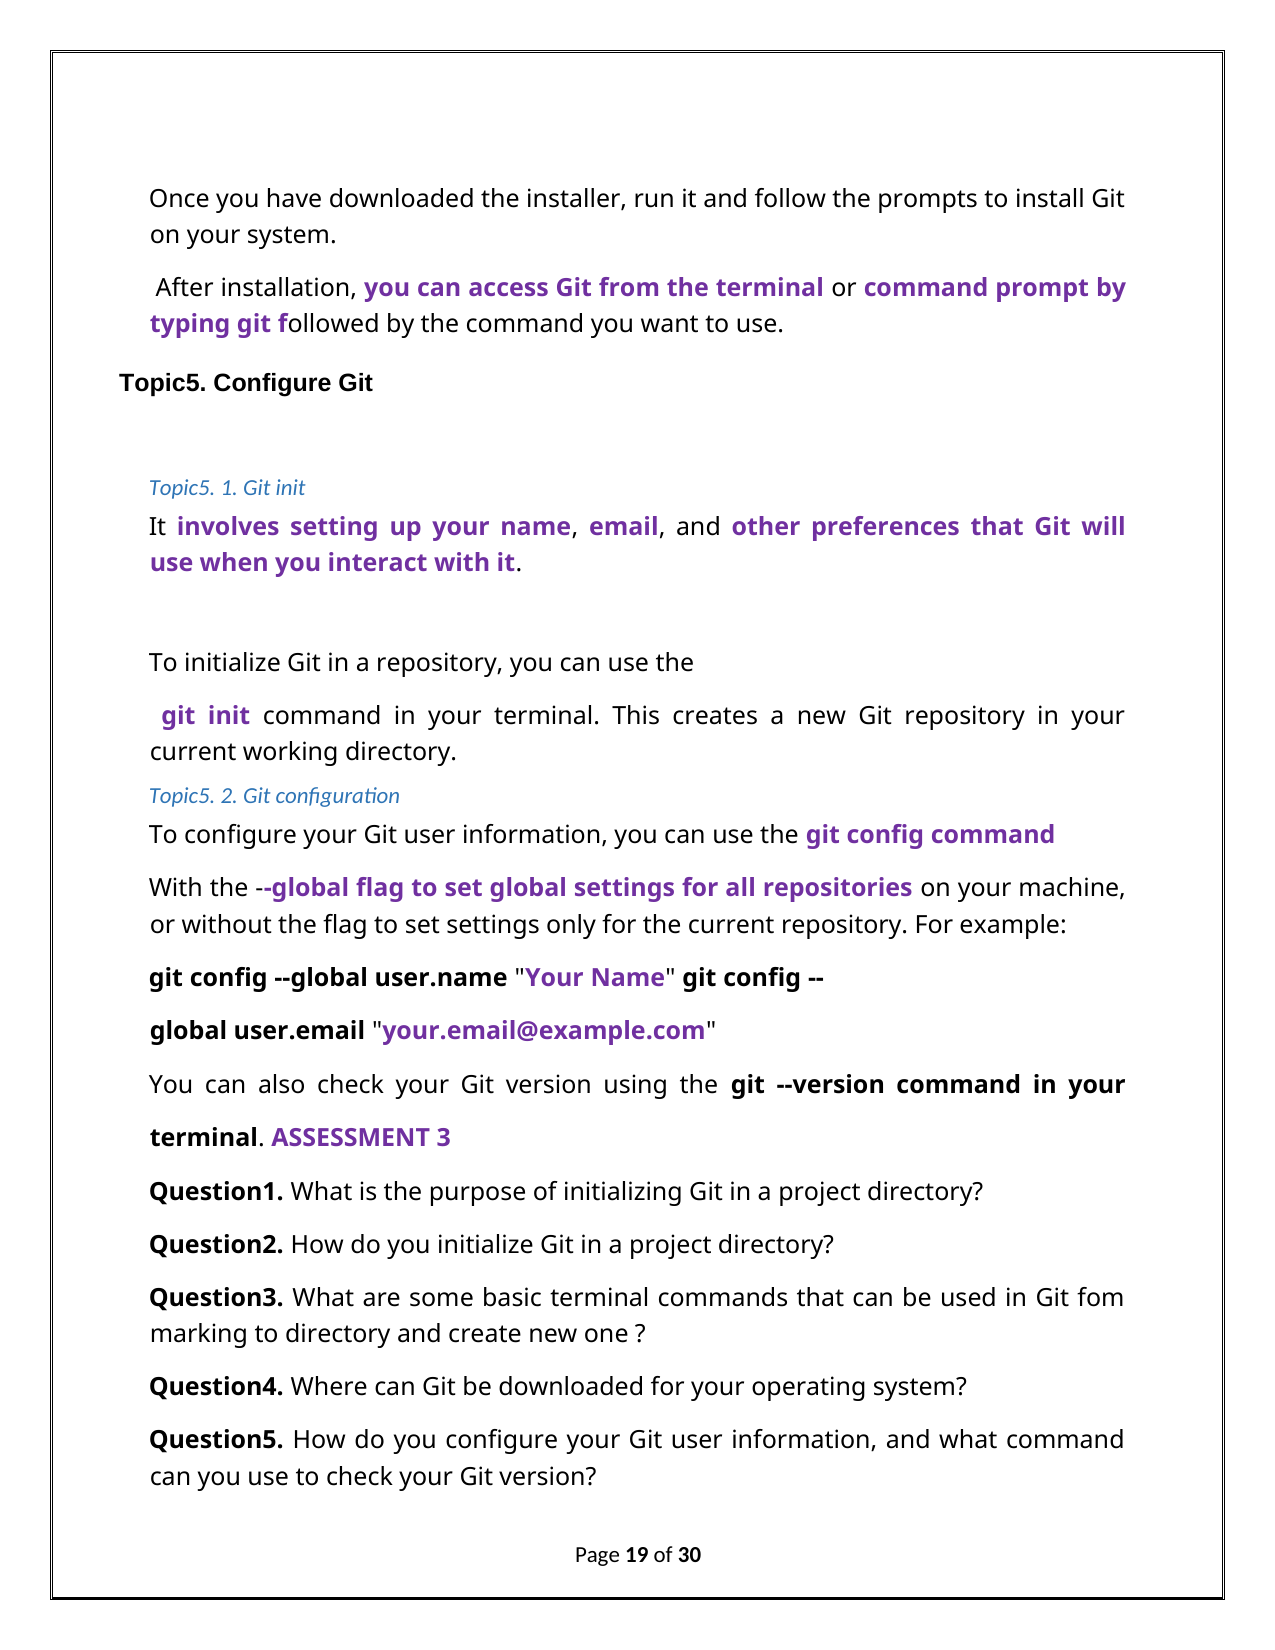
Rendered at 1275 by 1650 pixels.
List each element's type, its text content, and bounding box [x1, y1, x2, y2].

text To configure your Git user information, you can use the git config command [148, 817, 1126, 851]
text To initialize Git in a repository, you can use the [148, 644, 1126, 678]
text With the --global flag to set global settings for all repositories on your machine, or without the flag to set settings only for the current repository. For example: [148, 870, 1126, 940]
text Question3. What are some basic terminal commands that can be used in Git fom marking to directory and create new one ? [148, 1279, 1126, 1350]
text git config --global user.name "Your Name" git config --global user.email "your.email@example.com" [148, 959, 824, 1047]
text You can also check your Git version using the git --version command in your terminal. ASSESSMENT 3 [148, 1066, 1126, 1154]
text Once you have downloaded the installer, run it and follow the prompts to install Git on your system. [148, 180, 1126, 251]
text It involves setting up your name, email, and other preferences that Git will use when you interact with it. [148, 508, 1126, 579]
text Question2. How do you initialize Git in a project directory? [148, 1226, 1126, 1261]
text Question4. Where can Git be downloaded for your operating system? [148, 1369, 1126, 1403]
text After installation, you can access Git from the terminal or command prompt by typing git followed by the command you want to use. [148, 270, 1126, 340]
text git init command in your terminal. This creates a new Git repository in your current working directory. [148, 697, 1126, 768]
text Question1. What is the purpose of initializing Git in a project directory? [148, 1173, 1126, 1207]
text Question5. How do you configure your Git user information, and what command can you use to check your Git version? [148, 1422, 1126, 1493]
subtitle Topic5. Configure Git [119, 368, 1132, 397]
text Topic5. 1. Git init [148, 473, 1132, 501]
text Topic5. 2. Git configuration [148, 781, 1132, 809]
